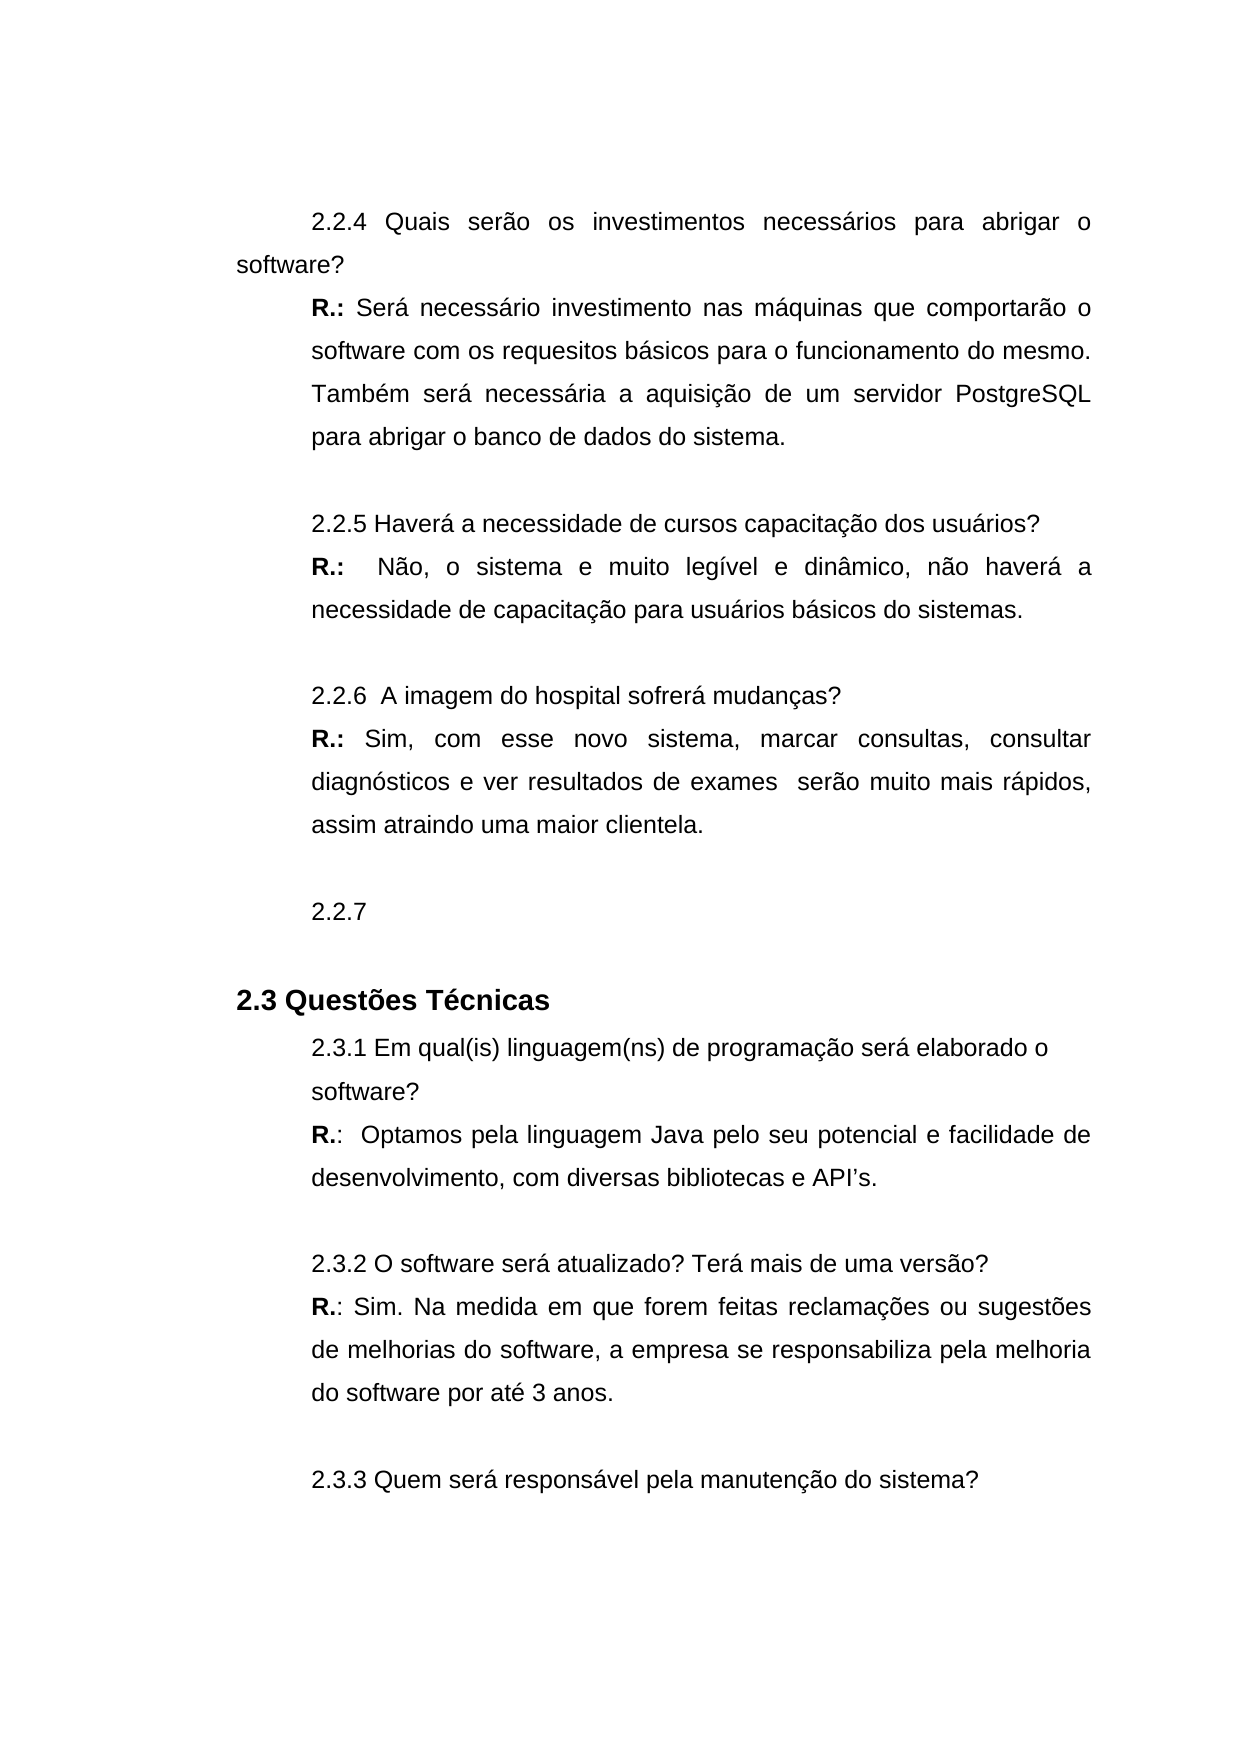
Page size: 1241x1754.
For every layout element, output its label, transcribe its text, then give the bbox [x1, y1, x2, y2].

text R.: Sim. Na medida em que forem feitas reclamações ou sugestões de melhorias do software, a empresa se responsabiliza pela melhoria do software por até 3 anos. [311, 1292, 1092, 1407]
text 2.3 Questões Técnicas [236, 983, 1092, 1017]
text R.: Sim, com esse novo sistema, marcar consultas, consultar diagnósticos e ver resultados de exames serão muito mais rápidos, assim atraindo uma maior clientela. [311, 724, 1092, 839]
text 2.3.3 Quem será responsável pela manutenção do sistema? [236, 1464, 1092, 1493]
text 2.2.7 [311, 897, 1092, 926]
text 2.3.2 O software será atualizado? Terá mais de uma versão? [236, 1249, 1092, 1278]
text R.: Será necessário investimento nas máquinas que comportarão o software com os requesitos básicos para o funcionamento do mesmo. Também será necessária a aquisição de um servidor PostgreSQL para abrigar o banco de dados do sistema. [311, 293, 1092, 451]
text 2.2.5 Haverá a necessidade de cursos capacitação dos usuários? [236, 509, 1092, 537]
text 2.2.4 Quais serão os investimentos necessários para abrigar o software? [236, 207, 1092, 279]
text R.: Não, o sistema e muito legível e dinâmico, não haverá a necessidade de capacitação para usuários básicos do sistemas. [311, 552, 1092, 624]
text 2.2.6 A imagem do hospital sofrerá mudanças? [311, 681, 1092, 710]
text 2.3.1 Em qual(is) linguagem(ns) de programação será elaborado o [236, 1033, 1092, 1062]
text software? [236, 1076, 1092, 1105]
text R.: Optamos pela linguagem Java pelo seu potencial e facilidade de desenvolvimento, com diversas bibliotecas e API’s. [311, 1119, 1092, 1191]
